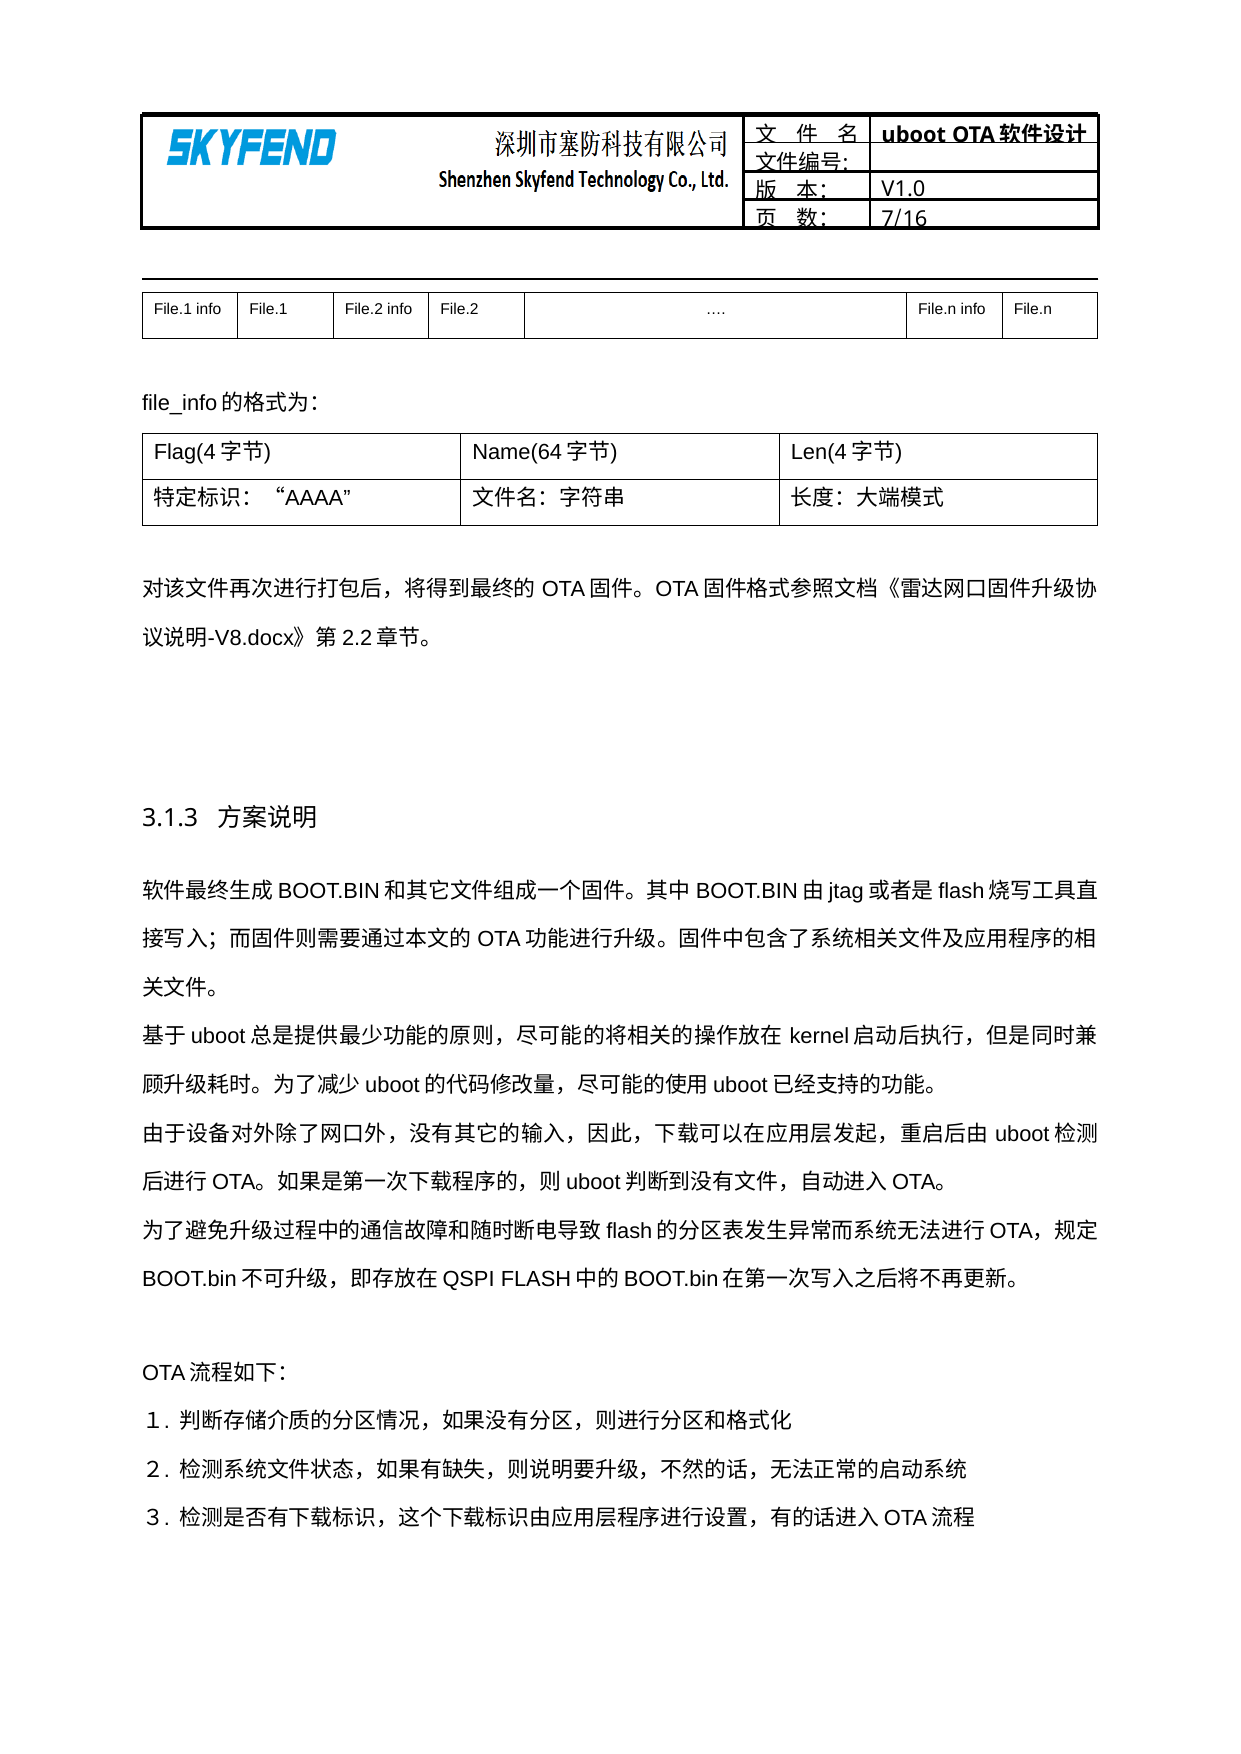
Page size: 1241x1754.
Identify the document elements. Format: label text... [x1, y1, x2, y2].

subtitle 方案说明 [142, 783, 1098, 848]
picture [161, 119, 733, 199]
table_header Len(4字节) [780, 434, 1097, 478]
table_header File.n info [907, 293, 1002, 338]
text OTA流程如下： [142, 1354, 1098, 1387]
text 由于设备对外除了网口外，没有其它的输入，因此，下载可以在应用层发起，重启后由uboot检测后进行OTA。如果是第一次下载程序的，则uboot判断到没有文件，自动进入OTA。 [142, 1115, 1098, 1196]
text 软件最终生成BOOT.BIN和其它文件组成一个固件。其中BOOT.BIN由jtag或者是flash烧写工具直接写入；而固件则需要通过本文的OTA功能进行升级。固件中包含了系统相关文件及应用程序的相关文件。 [142, 872, 1098, 1002]
table_cell 文件名：字符串 [461, 480, 779, 524]
text 对该文件再次进行打包后，将得到最终的OTA固件。OTA固件格式参照文档《雷达网口固件升级协议说明-V8.docx》第2.2章节。 [142, 571, 1098, 652]
text 为了避免升级过程中的通信故障和随时断电导致flash的分区表发生异常而系统无法进行OTA，规定BOOT.bin不可升级，即存放在QSPI FLASH中的BOOT.bin在第一次写入之后将不再更新。 [142, 1212, 1098, 1293]
table_cell 长度：大端模式 [780, 480, 1097, 524]
list 检测是否有下载标识，这个下载标识由应用层程序进行设置，有的话进入OTA流程 [142, 1499, 1098, 1532]
table_header File.2 info [334, 293, 428, 338]
table_header File.2 [429, 293, 524, 338]
table_header Name(64字节) [461, 434, 779, 478]
list 判断存储介质的分区情况，如果没有分区，则进行分区和格式化 [142, 1403, 1098, 1435]
table_header …. [525, 293, 906, 338]
text file_info的格式为： [142, 384, 1098, 417]
table_header Flag(4字节) [143, 434, 460, 478]
list 检测系统文件状态，如果有缺失，则说明要升级，不然的话，无法正常的启动系统 [142, 1451, 1098, 1484]
text 基于uboot总是提供最少功能的原则，尽可能的将相关的操作放在kernel启动后执行，但是同时兼顾升级耗时。为了减少uboot的代码修改量，尽可能的使用uboot已经支持的功能。 [142, 1018, 1098, 1099]
table_header File.1 [238, 293, 333, 338]
table_cell 特定标识：“AAAA” [143, 480, 460, 524]
table_header File.n [1003, 293, 1097, 338]
table_header File.1 info [143, 293, 237, 338]
